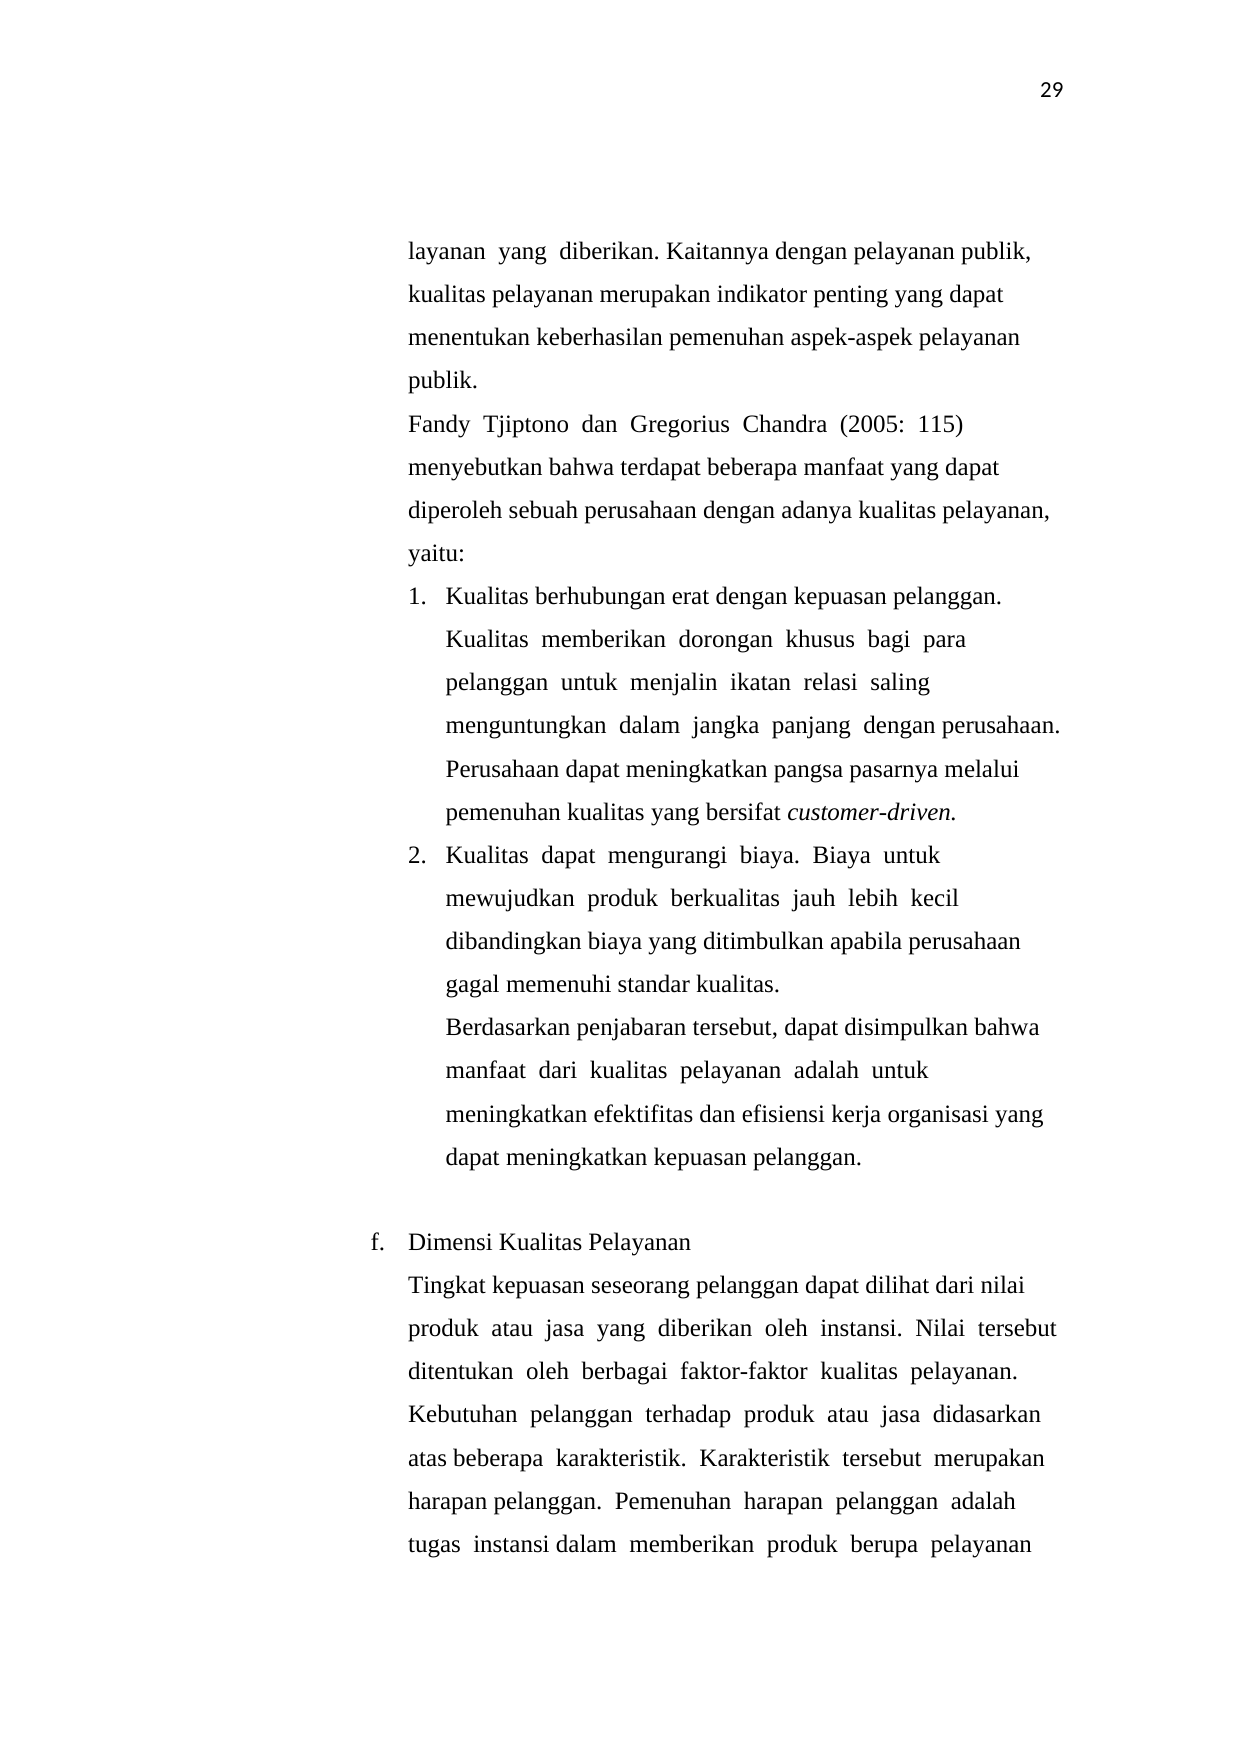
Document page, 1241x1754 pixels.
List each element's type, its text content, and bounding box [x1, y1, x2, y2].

list Berdasarkan penjabaran tersebut, dapat disimpulkan bahwa manfaat dari kualitas pelayanan adalah untuk meningkatkan efektifitas dan efisiensi kerja organisasi yang dapat meningkatkan kepuasan pelanggan. [445, 1012, 1066, 1171]
list Kualitas berhubungan erat dengan kepuasan pelanggan. Kualitas memberikan dorongan khusus bagi para pelanggan untuk menjalin ikatan relasi saling menguntungkan dalam jangka panjang dengan perusahaan. Perusahaan dapat meningkatkan pangsa pasarnya melalui pemenuhan kualitas yang bersifat customer-driven. [408, 581, 1065, 826]
list Dimensi Kualitas Pelayanan [370, 1227, 1065, 1256]
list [408, 236, 1065, 394]
list Kualitas dapat mengurangi biaya. Biaya untuk mewujudkan produk berkualitas jauh lebih kecil dibandingkan biaya yang ditimbulkan apabila perusahaan gagal memenuhi standar kualitas. [408, 840, 1066, 998]
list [408, 1270, 1065, 1558]
list Fandy Tjiptono dan Gregorius Chandra (2005: 115) menyebutkan bahwa terdapat beberapa manfaat yang dapat diperoleh sebuah perusahaan dengan adanya kualitas pelayanan, yaitu: [408, 409, 1065, 567]
